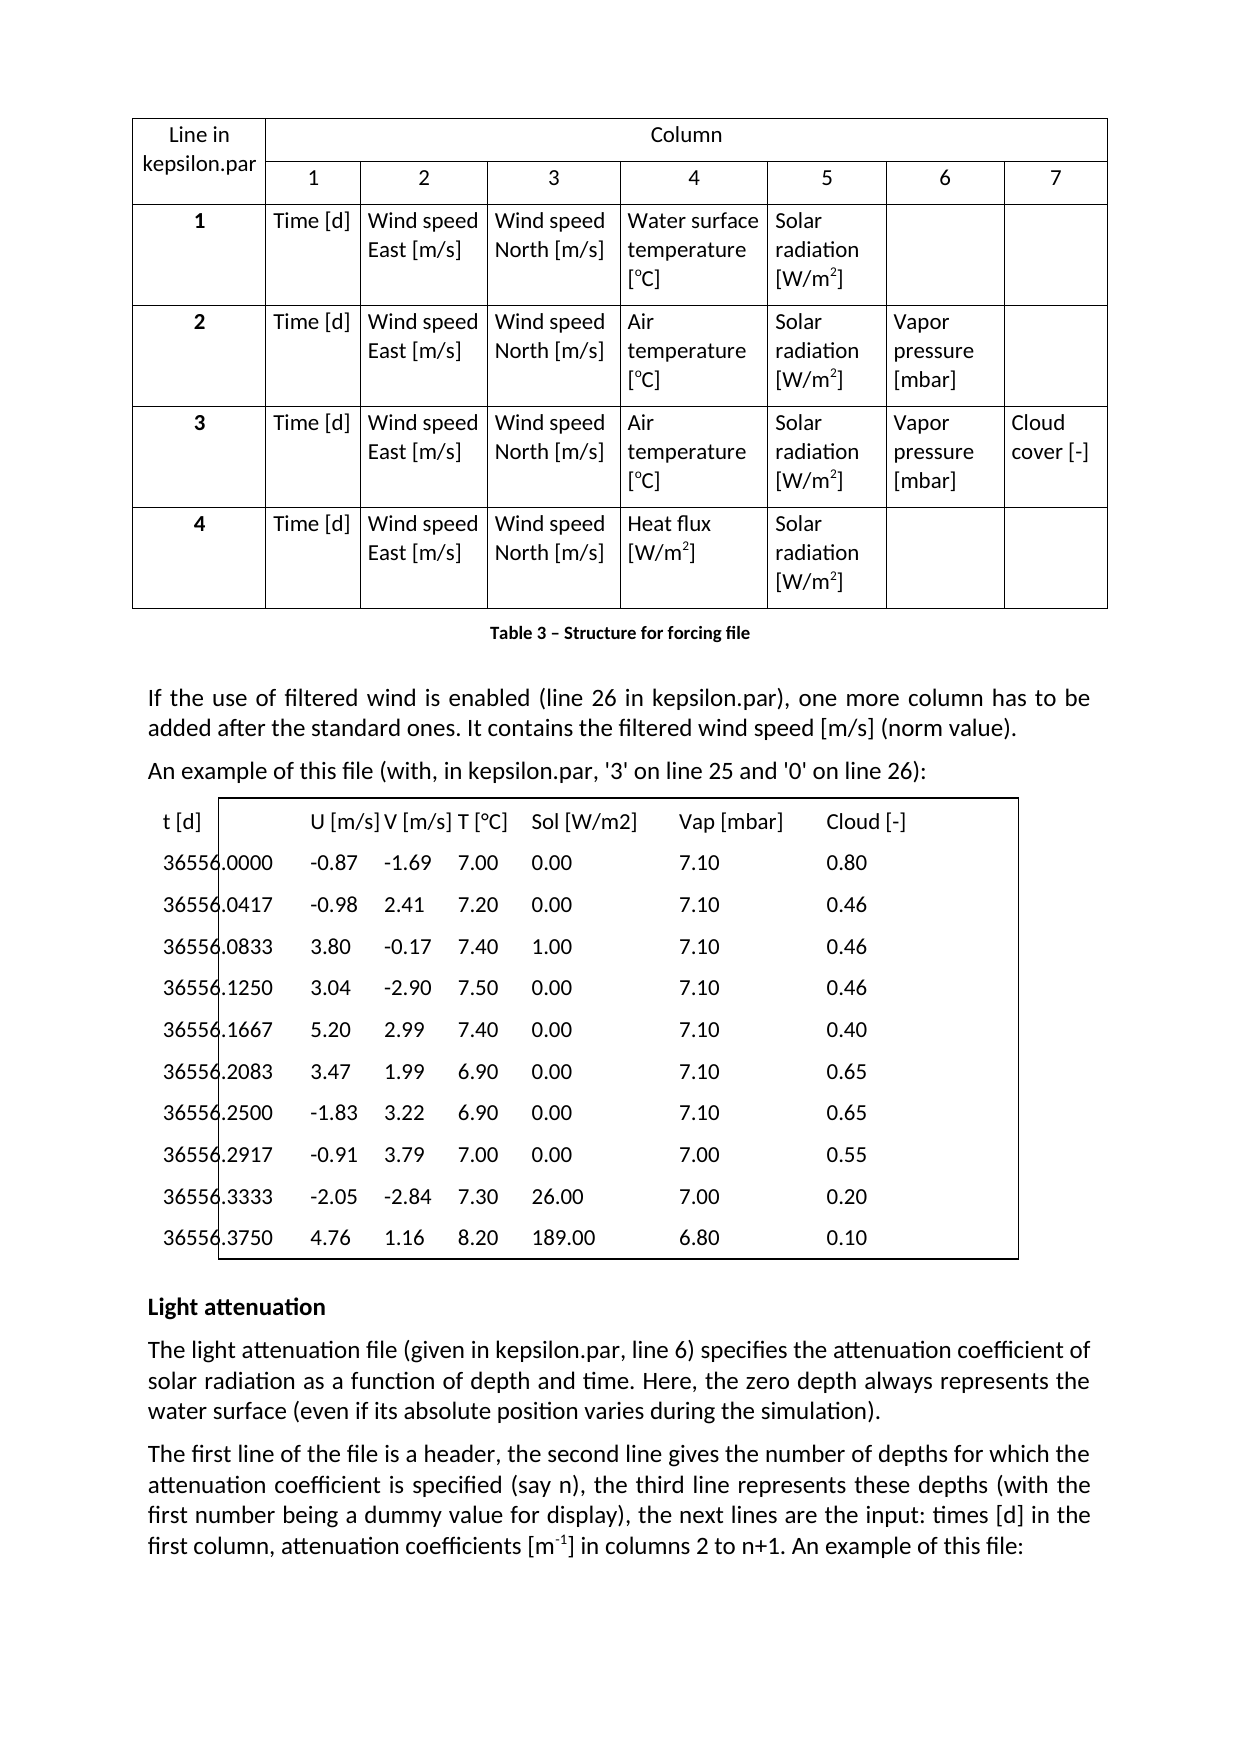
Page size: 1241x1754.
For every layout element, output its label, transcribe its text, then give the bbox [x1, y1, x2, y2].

table_cell Cloud cover [-] [1005, 407, 1107, 507]
table_cell [1005, 508, 1107, 608]
table_cell 2 [133, 306, 265, 406]
table_cell Air temperature [oC] [621, 306, 767, 406]
table_cell [887, 205, 1004, 304]
table_cell [1005, 306, 1107, 406]
table_cell 3 [133, 407, 265, 507]
table_cell [1005, 205, 1107, 304]
table_cell 1 [266, 162, 360, 203]
table_header Line in kepsilon.par [133, 119, 265, 203]
table_cell 6 [887, 162, 1004, 203]
table_cell [887, 508, 1004, 608]
table_cell Solar radiation [W/m2] [768, 205, 886, 304]
table_cell Time [d] [266, 306, 360, 406]
table_cell Wind speed North [m/s] [488, 306, 620, 406]
table_cell Air temperature [oC] [621, 407, 767, 507]
text An example of this file (with, in kepsilon.par, '3' on line 25 and '0' on line 26): [148, 755, 1092, 786]
table_cell Time [d] [266, 205, 360, 304]
table_cell 2 [361, 162, 487, 203]
text The light attenuation file (given in kepsilon.par, line 6) specifies the attenuation coefficient of solar radiation as a function of depth and time. Here, the zero depth always represents the water surface (even if its absolute position varies during the simulation). [148, 1334, 1092, 1426]
table_cell 4 [133, 508, 265, 608]
table_cell Wind speed North [m/s] [488, 508, 620, 608]
table_cell Vapor pressure [mbar] [887, 407, 1004, 507]
table_cell Vapor pressure [mbar] [887, 306, 1004, 406]
table_cell Time [d] [266, 508, 360, 608]
text The first line of the file is a header, the second line gives the number of depths for which the attenuation coefficient is specified (say n), the third line represents these depths (with the first number being a dummy value for display), the next lines are the input: times [d] in the first column, attenuation coefficients [m-1] in columns 2 to n+1. An example of this file: [148, 1438, 1092, 1561]
table_cell 4 [621, 162, 767, 203]
subtitle Light attenuation [148, 1291, 1092, 1322]
table_cell 5 [768, 162, 886, 203]
table_cell Solar radiation [W/m2] [768, 407, 886, 507]
table_cell Wind speed East [m/s] [361, 306, 487, 406]
table_cell 1 [133, 205, 265, 304]
text If the use of filtered wind is enabled (line 26 in kepsilon.par), one more column has to be added after the standard ones. It contains the filtered wind speed [m/s] (norm value). [148, 682, 1092, 743]
table_cell 7 [1005, 162, 1107, 203]
table_cell Solar radiation [W/m2] [768, 508, 886, 608]
table_cell 3 [488, 162, 620, 203]
table_header Column [266, 119, 1107, 161]
table_cell Water surface temperature [oC] [621, 205, 767, 304]
table_cell Wind speed North [m/s] [488, 205, 620, 304]
table_cell Wind speed East [m/s] [361, 508, 487, 608]
table_cell Time [d] [266, 407, 360, 507]
text Table 3 – Structure for forcing file [148, 621, 1092, 644]
table_cell Solar radiation [W/m2] [768, 306, 886, 406]
table_cell Wind speed East [m/s] [361, 407, 487, 507]
table_cell Wind speed North [m/s] [488, 407, 620, 507]
table_cell Wind speed East [m/s] [361, 205, 487, 304]
table_cell Heat flux [W/m2] [621, 508, 767, 608]
